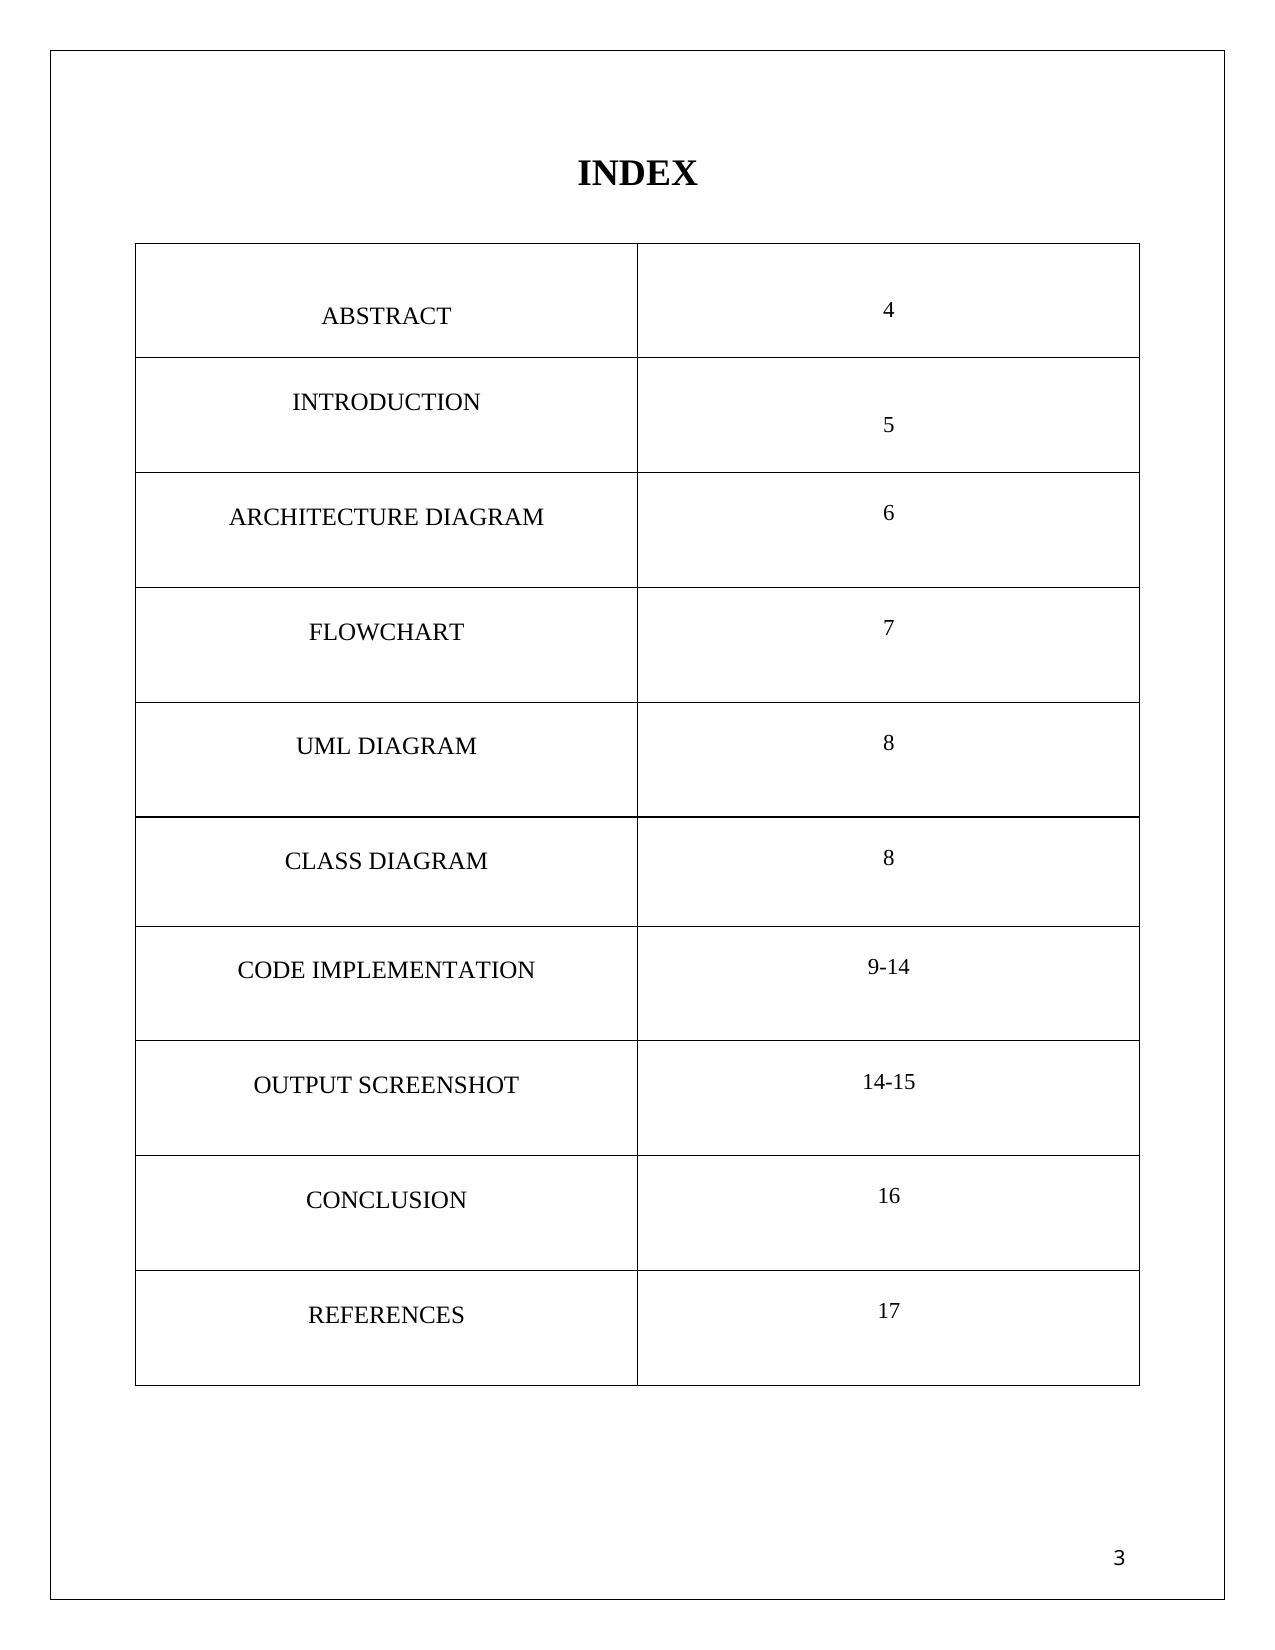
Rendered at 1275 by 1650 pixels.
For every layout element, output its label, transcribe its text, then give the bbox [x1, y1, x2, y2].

table_cell 17 [638, 1271, 1139, 1385]
table_cell CONCLUSION [136, 1156, 637, 1270]
table_cell 14-15 [638, 1041, 1139, 1155]
table_cell FLOWCHART [136, 588, 637, 702]
table_cell 5 [638, 358, 1139, 472]
table_cell 8 [638, 703, 1139, 816]
table_cell 6 [638, 473, 1139, 587]
title INDEX [150, 150, 1125, 193]
table_header ABSTRACT [136, 244, 637, 357]
table_cell ARCHITECTURE DIAGRAM [136, 473, 637, 587]
table_cell OUTPUT SCREENSHOT [136, 1041, 637, 1155]
table_cell 7 [638, 588, 1139, 702]
table_cell UML DIAGRAM [136, 703, 637, 816]
table_cell REFERENCES [136, 1271, 637, 1385]
table_cell 9-14 [638, 927, 1139, 1040]
table_header 4 [638, 244, 1139, 357]
table_cell INTRODUCTION [136, 358, 637, 472]
table_cell 16 [638, 1156, 1139, 1270]
table_cell CODE IMPLEMENTATION [136, 927, 637, 1040]
table_cell 8 [638, 818, 1139, 926]
table_cell CLASS DIAGRAM [136, 818, 637, 926]
